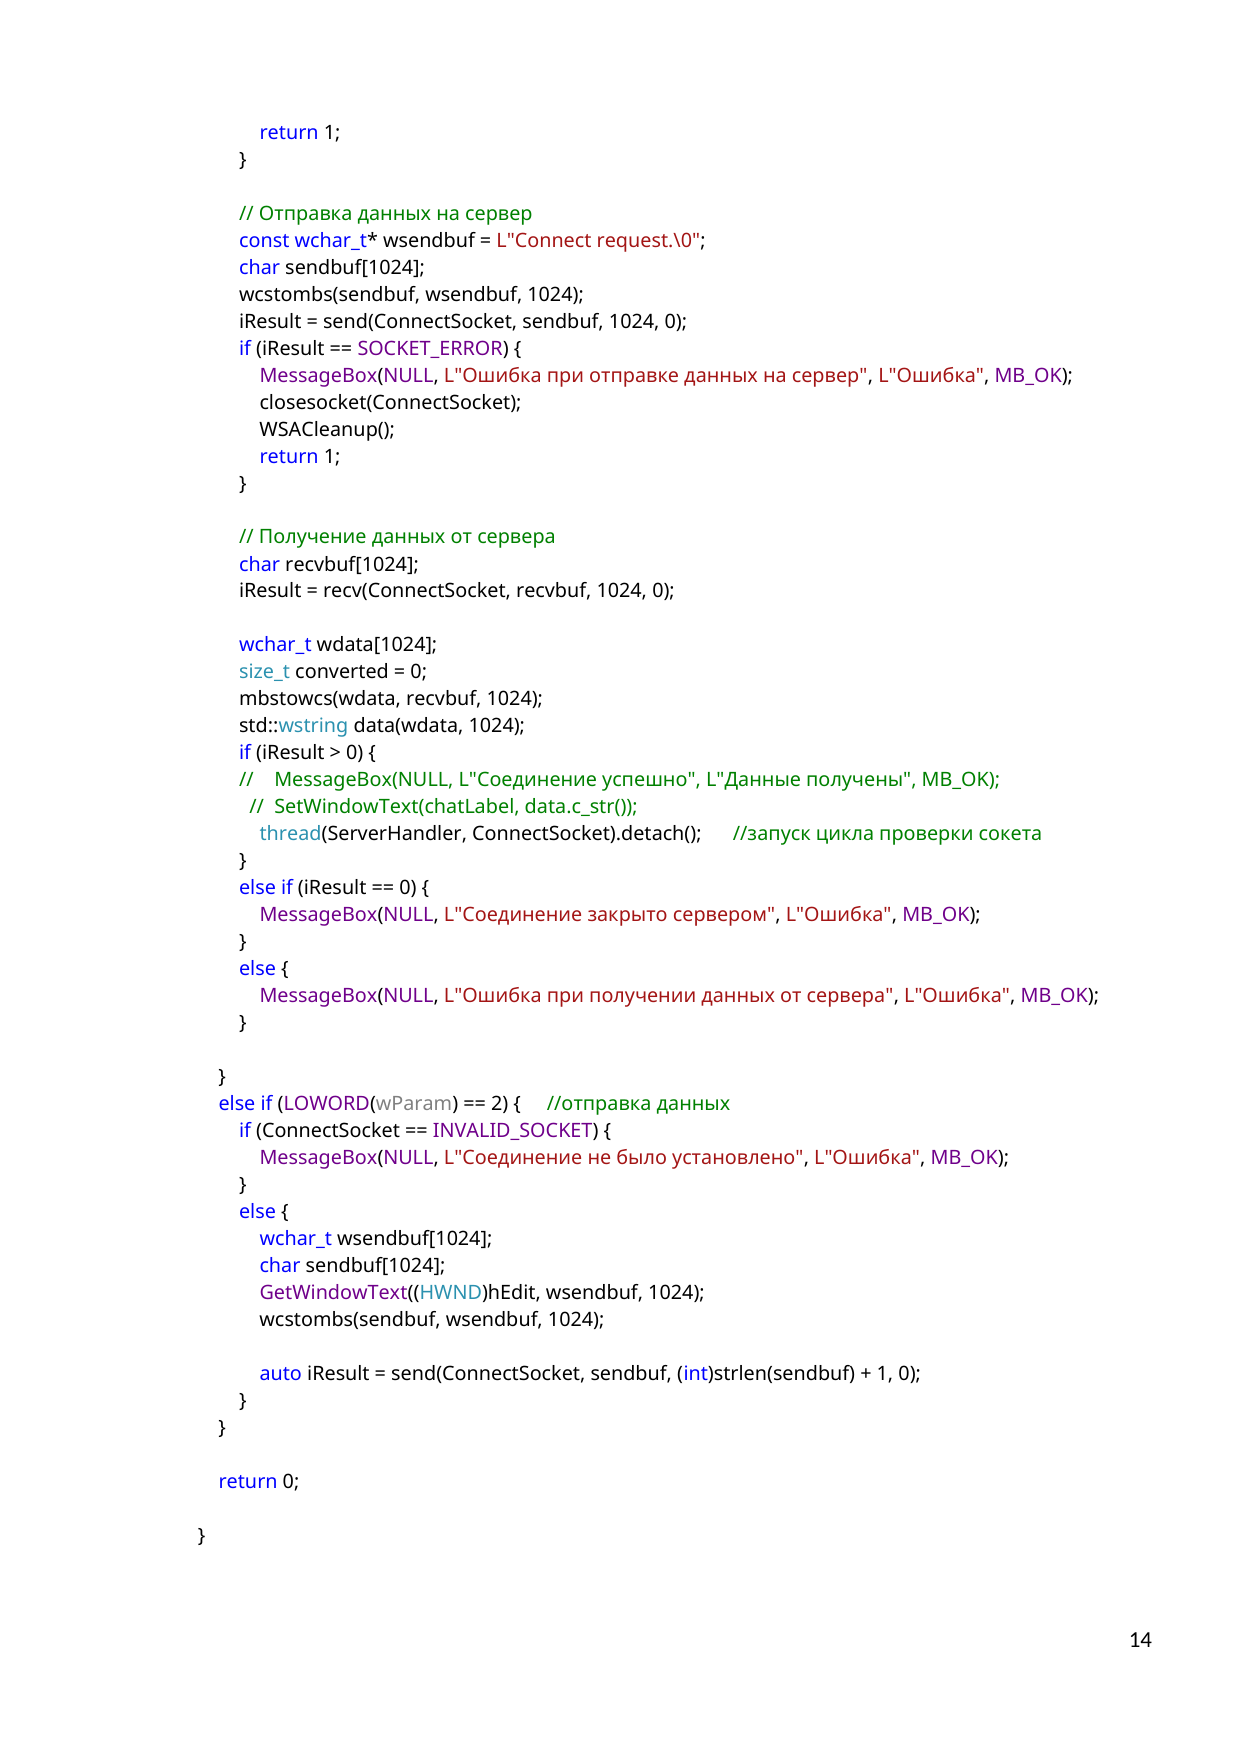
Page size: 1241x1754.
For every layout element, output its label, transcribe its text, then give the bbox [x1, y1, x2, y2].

text else if (iResult == 0) { [177, 873, 1152, 901]
text else if (LOWORD(wParam) == 2) { //отправка данных [177, 1089, 1152, 1116]
text thread(ServerHandler, ConnectSocket).detach(); //запуск цикла проверки сокета [177, 819, 1152, 847]
text } [177, 1386, 1152, 1413]
text } [177, 847, 1152, 873]
text MessageBox(NULL, L"Соединение не было установлено", L"Ошибка", MB_OK); [177, 1143, 1152, 1170]
text } [177, 1170, 1152, 1197]
text // Получение данных от сервера [177, 523, 1152, 550]
text } [177, 1521, 1152, 1548]
text WSACleanup(); [177, 415, 1152, 442]
text wcstombs(sendbuf, wsendbuf, 1024); [177, 280, 1152, 307]
text if (iResult > 0) { [177, 739, 1152, 766]
text wcstombs(sendbuf, wsendbuf, 1024); [177, 1305, 1152, 1332]
text } [177, 1413, 1152, 1440]
text if (iResult == SOCKET_ERROR) { [177, 334, 1152, 361]
text iResult = send(ConnectSocket, sendbuf, 1024, 0); [177, 307, 1152, 334]
text } [177, 1008, 1152, 1035]
text return 1; [177, 442, 1152, 469]
text wchar_t wdata[1024]; [177, 631, 1152, 658]
text // Отправка данных на сервер [177, 199, 1152, 226]
text return 1; [177, 118, 1152, 145]
text else { [177, 954, 1152, 981]
text // MessageBox(NULL, L"Соединение успешно", L"Данные получены", MB_OK); [177, 766, 1152, 793]
text char sendbuf[1024]; [177, 253, 1152, 280]
text mbstowcs(wdata, recvbuf, 1024); [177, 685, 1152, 712]
text char sendbuf[1024]; [177, 1251, 1152, 1278]
text } [177, 145, 1152, 172]
text iResult = recv(ConnectSocket, recvbuf, 1024, 0); [177, 577, 1152, 604]
text // SetWindowText(chatLabel, data.c_str()); [177, 793, 1152, 819]
text wchar_t wsendbuf[1024]; [177, 1224, 1152, 1251]
text } [177, 1062, 1152, 1089]
text const wchar_t* wsendbuf = L"Connect request.\0"; [177, 226, 1152, 253]
text MessageBox(NULL, L"Ошибка при отправке данных на сервер", L"Ошибка", MB_OK); [177, 361, 1152, 388]
text MessageBox(NULL, L"Ошибка при получении данных от сервера", L"Ошибка", MB_OK); [177, 981, 1152, 1008]
text std::wstring data(wdata, 1024); [177, 712, 1152, 739]
text MessageBox(NULL, L"Соединение закрыто сервером", L"Ошибка", MB_OK); [177, 901, 1152, 927]
text } [177, 927, 1152, 954]
text return 0; [177, 1467, 1152, 1494]
text } [177, 469, 1152, 496]
text auto iResult = send(ConnectSocket, sendbuf, (int)strlen(sendbuf) + 1, 0); [177, 1359, 1152, 1386]
text GetWindowText((HWND)hEdit, wsendbuf, 1024); [177, 1278, 1152, 1305]
text closesocket(ConnectSocket); [177, 388, 1152, 415]
text else { [177, 1197, 1152, 1224]
text if (ConnectSocket == INVALID_SOCKET) { [177, 1116, 1152, 1143]
text size_t converted = 0; [177, 658, 1152, 685]
text char recvbuf[1024]; [177, 550, 1152, 577]
